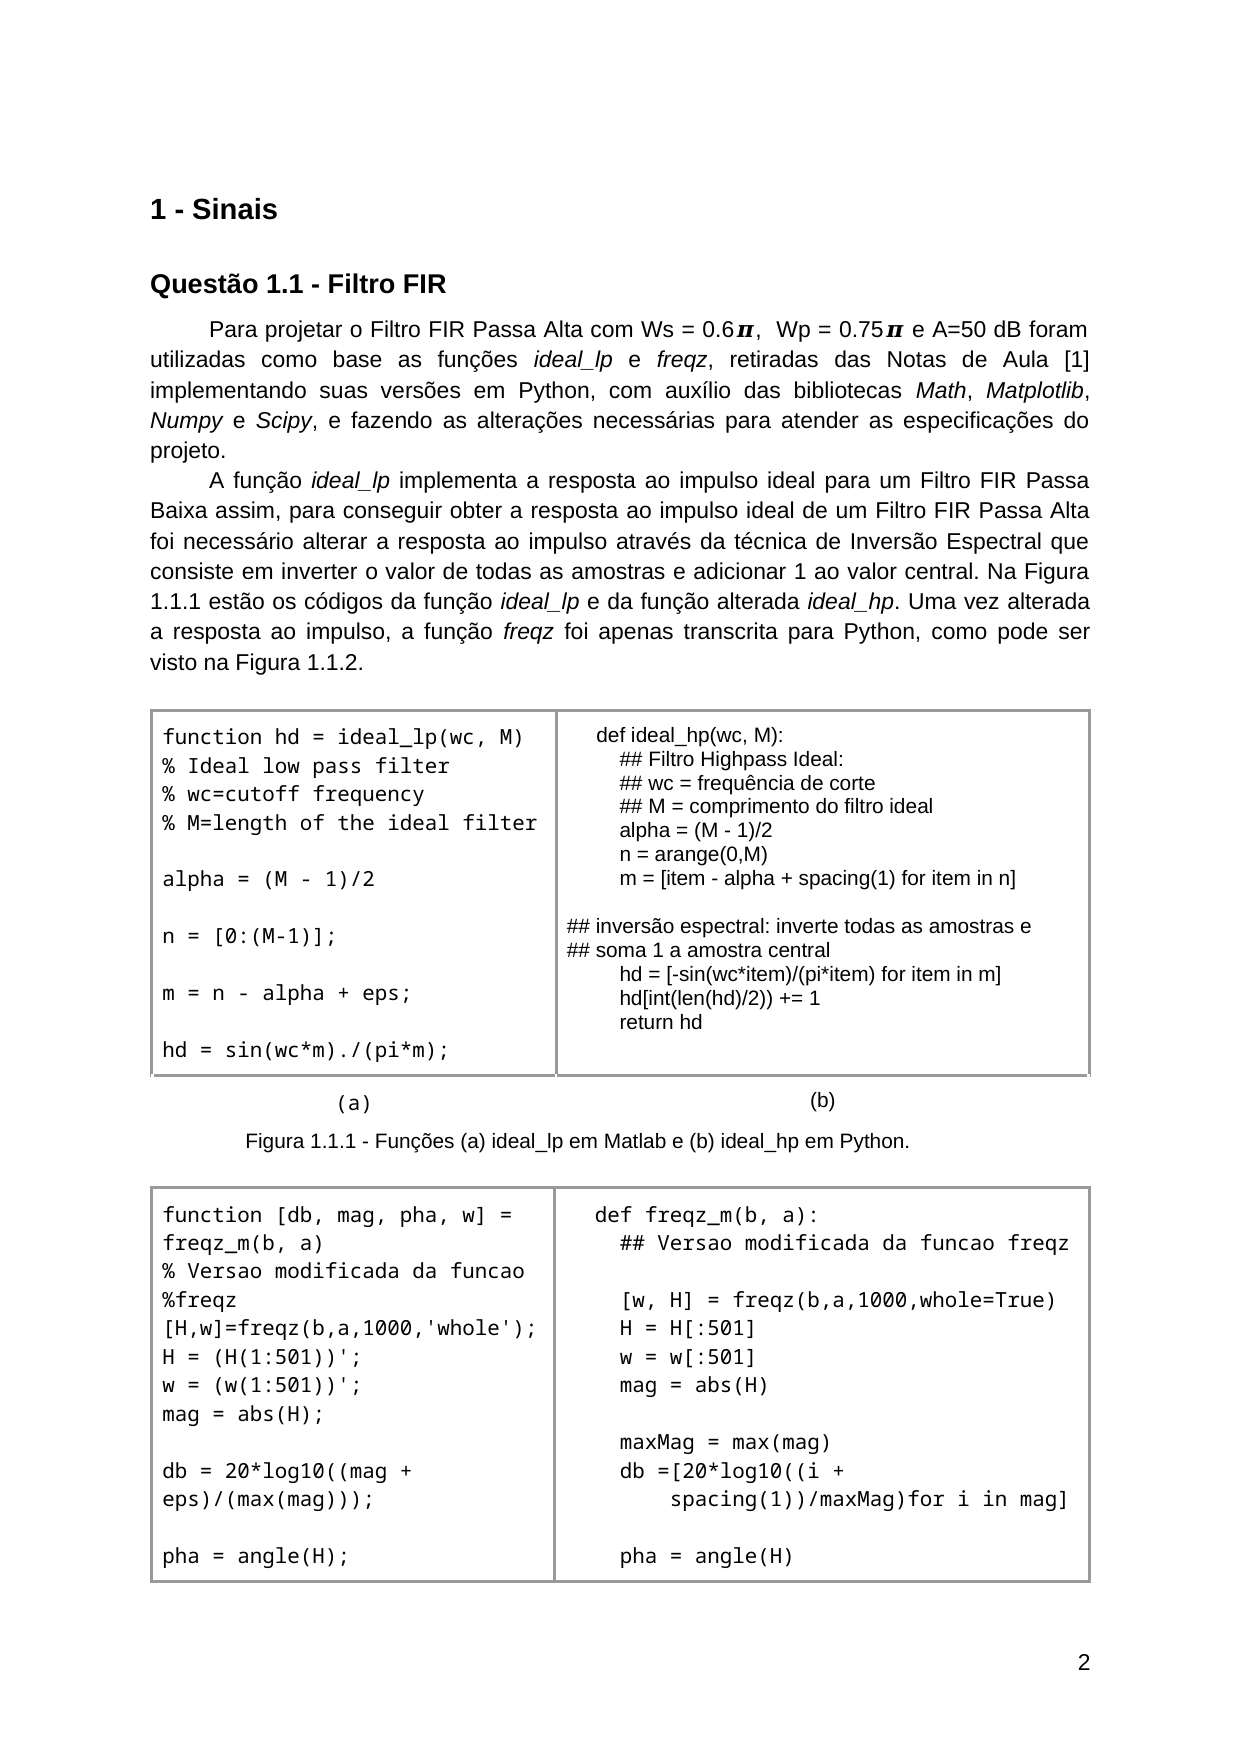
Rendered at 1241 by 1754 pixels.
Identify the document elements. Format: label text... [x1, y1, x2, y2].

text Figura 1.1.1 - Funções (a) ideal_lp em Matlab e (b) ideal_hp em Python. [150, 1128, 1006, 1152]
table_header function [db, mag, pha, w] = freqz_m(b, a) % Versao modificada da funcao %freqz [H,w]=freqz(b,a,1000,'whole'); H = (H(1:501))'; w = (w(1:501))'; mag = abs(H); db = 20*log10((mag + eps)/(max(mag))); pha = angle(H); [153, 1189, 553, 1580]
table_cell (b) [557, 1074, 1088, 1126]
text A função ideal_lp implementa a resposta ao impulso ideal para um Filtro FIR Passa Baixa assim, para conseguir obter a resposta ao impulso ideal de um Filtro FIR Passa Alta foi necessário alterar a resposta ao impulso através da técnica de Inversão Espectral que consiste em inverter o valor de todas as amostras e adicionar 1 ao valor central. Na Figura 1.1.1 estão os códigos da função ideal_lp e da função alterada ideal_hp. Uma vez alterada a resposta ao impulso, a função freqz foi apenas transcrita para Python, como pode ser visto na Figura 1.1.2. [150, 467, 1090, 675]
table_header function hd = ideal_lp(wc, M) % Ideal low pass filter % wc=cutoff frequency % M=length of the ideal filter alpha = (M - 1)/2 n = [0:(M-1)]; m = n - alpha + eps; hd = sin(wc*m)./(pi*m); [153, 712, 555, 1074]
table_cell (a) [153, 1075, 555, 1126]
table_header def ideal_hp(wc, M): ## Filtro Highpass Ideal: ## wc = frequência de corte ## M = comprimento do filtro ideal alpha = (M - 1)/2 n = arange(0,M) m = [item - alpha + spacing(1) for item in n] ## inversão espectral: inverte todas as amostras e ## soma 1 a amostra central hd = [-sin(wc*item)/(pi*item) for item in m] hd[int(len(hd)/2)) += 1 return hd [558, 712, 1088, 1074]
subtitle Questão 1.1 - Filtro FIR [150, 268, 1090, 299]
subtitle 1 - Sinais [150, 192, 1090, 225]
table_header def freqz_m(b, a): ## Versao modificada da funcao freqz [w, H] = freqz(b,a,1000,whole=True) H = H[:501] w = w[:501] mag = abs(H) maxMag = max(mag) db =[20*log10((i + spacing(1))/maxMag)for i in mag] pha = angle(H) [556, 1189, 1088, 1580]
text Para projetar o Filtro FIR Passa Alta com Ws = 0.6𝝅, Wp = 0.75𝝅 e A=50 dB foram utilizadas como base as funções ideal_lp e freqz, retiradas das Notas de Aula [1] implementando suas versões em Python, com auxílio das bibliotecas Math, Matplotlib, Numpy e Scipy, e fazendo as alterações necessárias para atender as especificações do projeto. [150, 316, 1090, 463]
